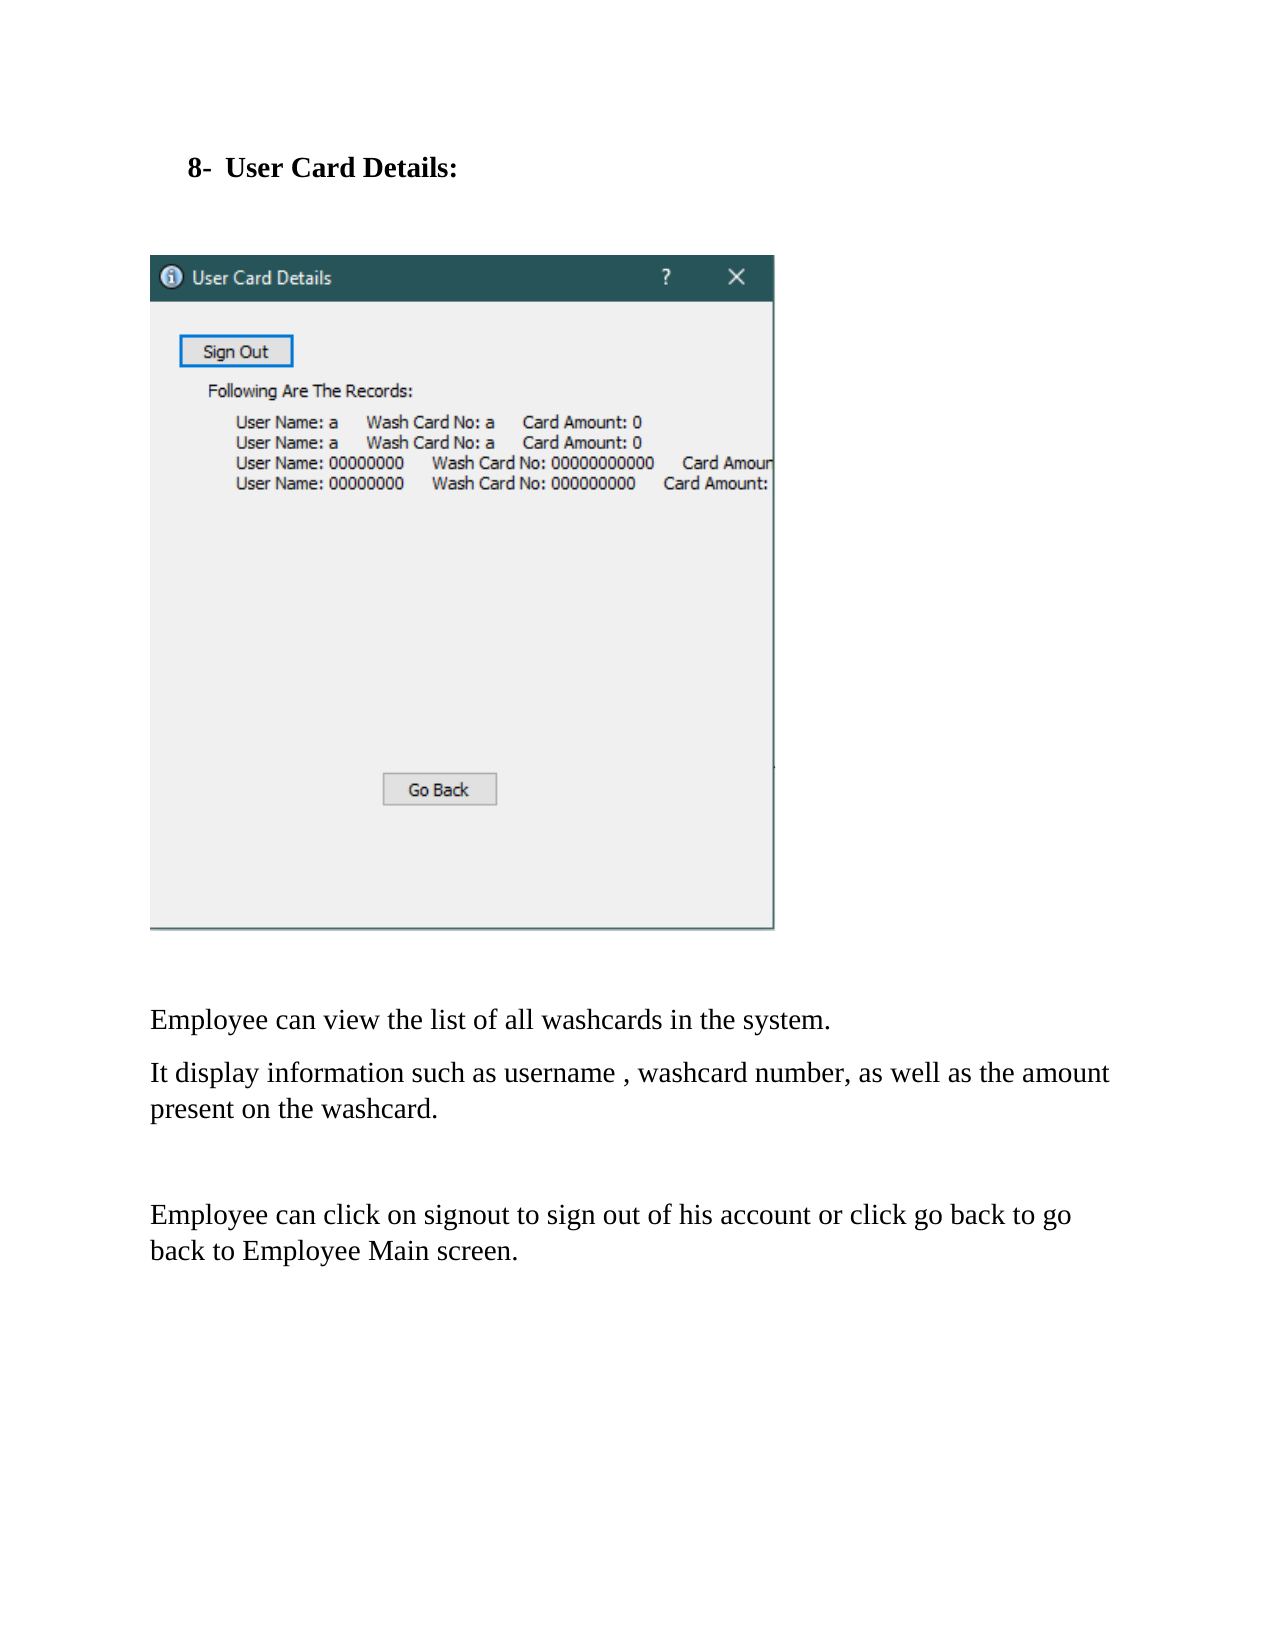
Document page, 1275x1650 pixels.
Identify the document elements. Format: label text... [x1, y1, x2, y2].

text Employee can click on signout to sign out of his account or click go back to go back to Employee Main screen. [150, 1197, 1125, 1267]
text Employee can view the list of all washcards in the system. [150, 1002, 1125, 1036]
picture [150, 255, 775, 931]
text It display information such as username , washcard number, as well as the amount present on the washcard. [150, 1055, 1125, 1125]
list User Card Details: [187, 150, 1125, 183]
